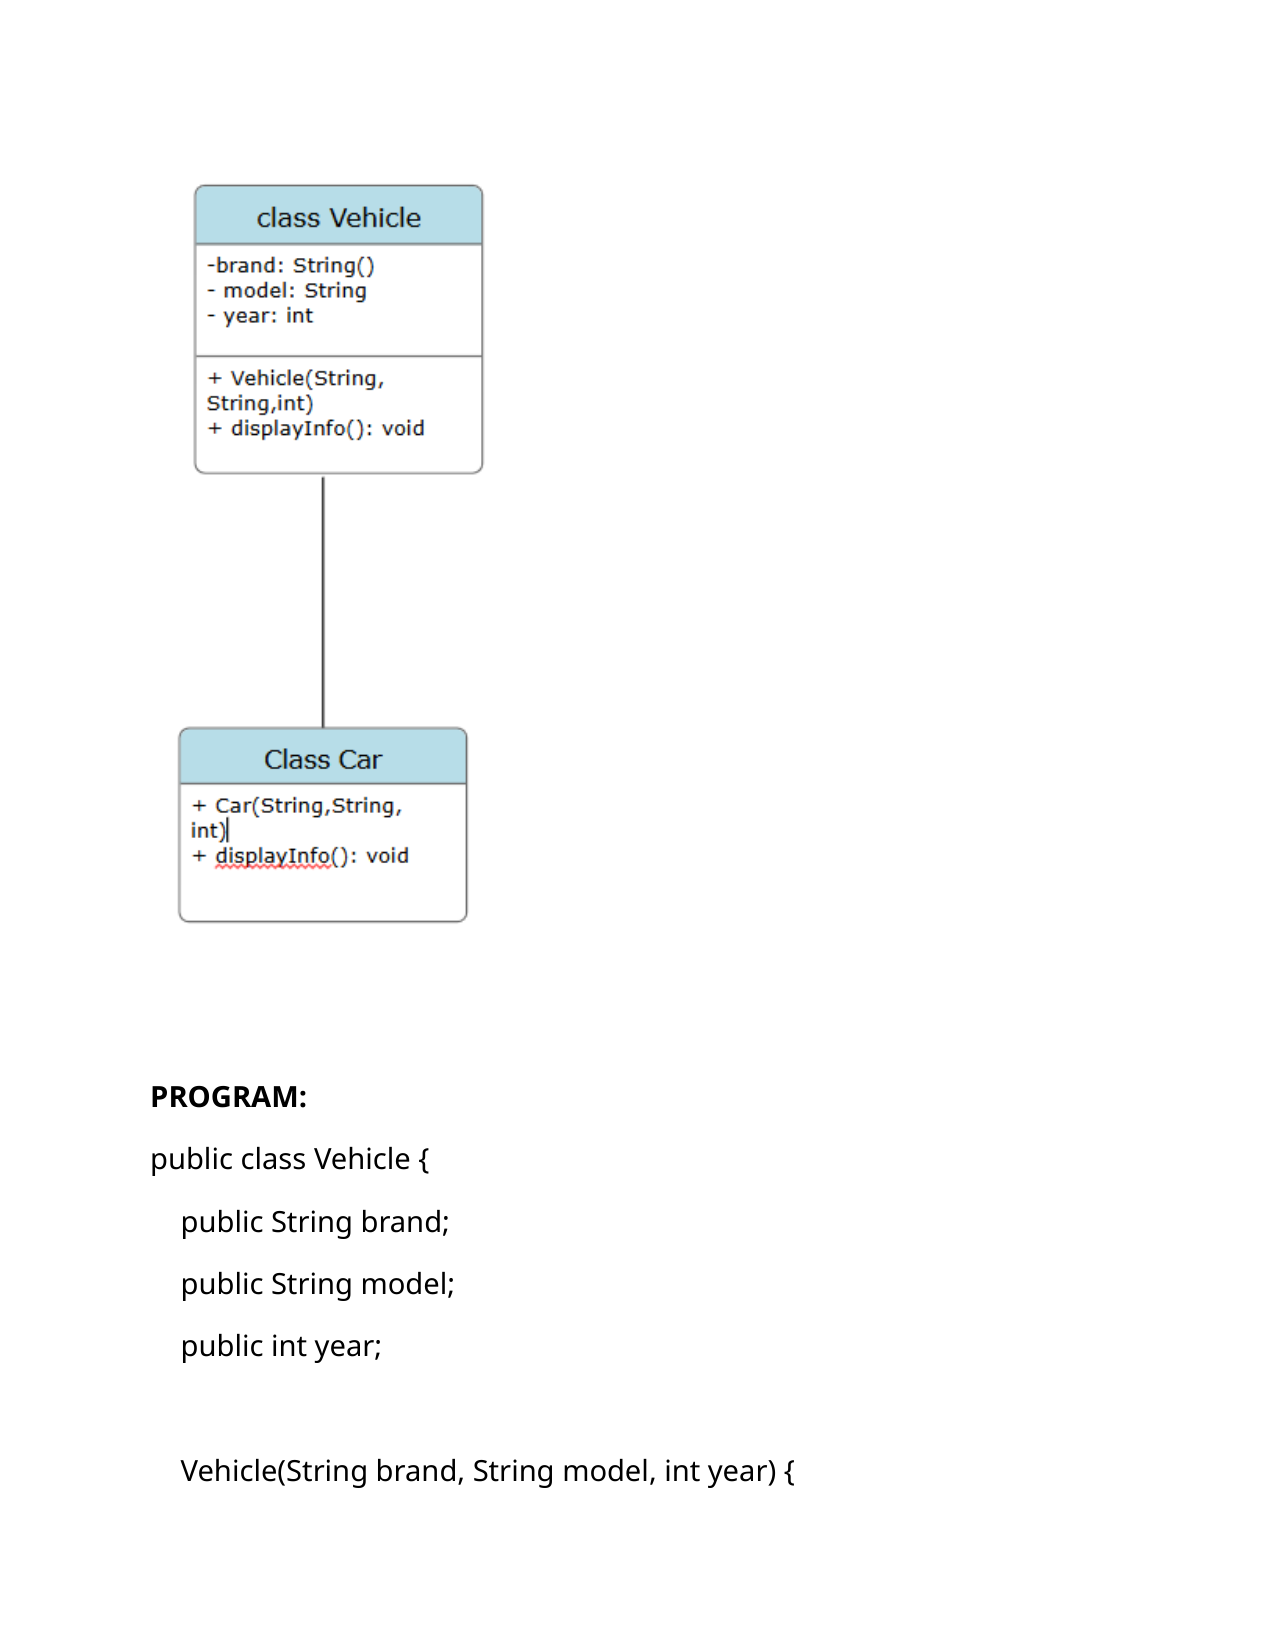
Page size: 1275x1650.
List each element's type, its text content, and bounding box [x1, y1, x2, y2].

text PROGRAM: [150, 1076, 1125, 1116]
text public String brand; [150, 1201, 1125, 1241]
picture [150, 150, 552, 993]
text public class Vehicle { [150, 1139, 1125, 1178]
text public int year; [150, 1326, 1125, 1365]
text public String model; [150, 1263, 1125, 1303]
text Vehicle(String brand, String model, int year) { [150, 1450, 1125, 1490]
